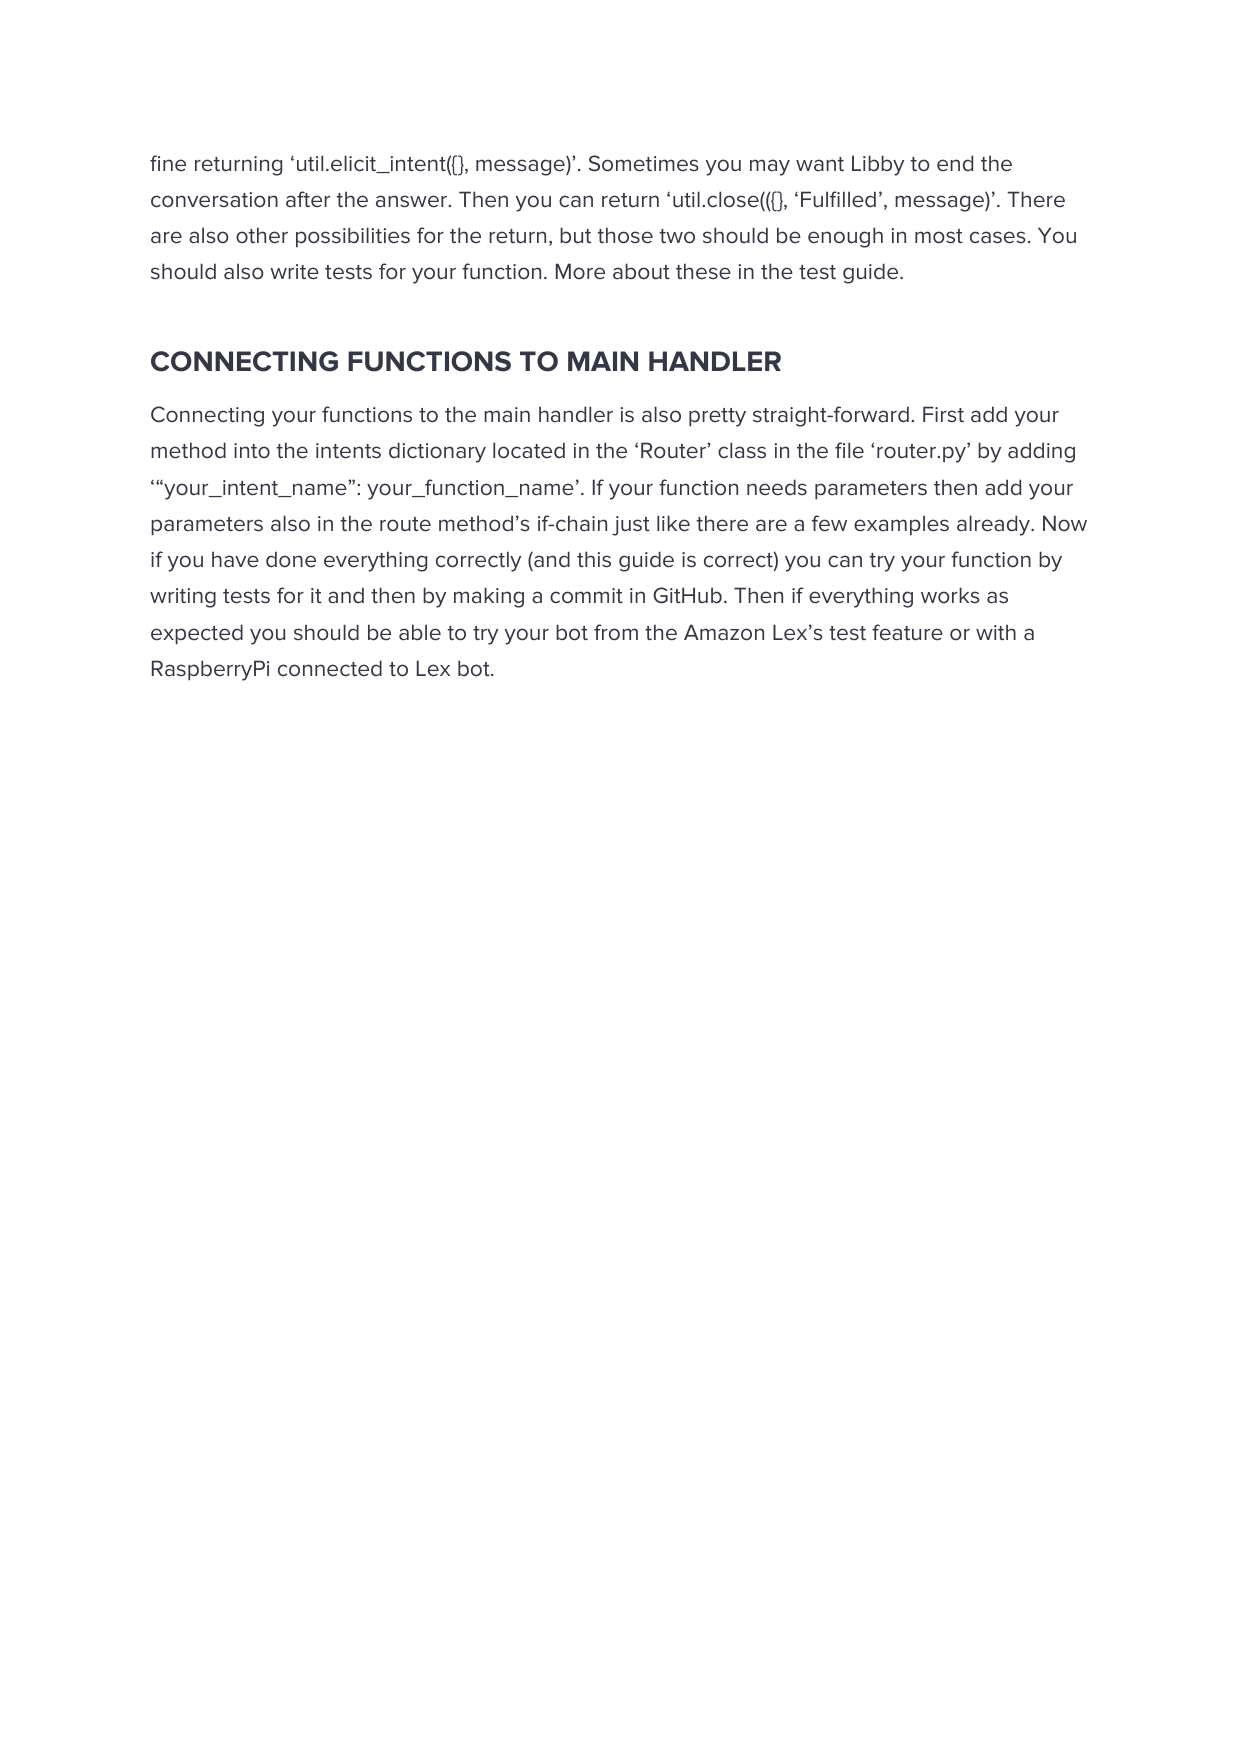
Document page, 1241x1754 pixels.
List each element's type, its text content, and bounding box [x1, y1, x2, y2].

subtitle CONNECTING FUNCTIONS TO MAIN HANDLER [150, 345, 1090, 381]
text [150, 150, 1090, 287]
text Connecting your functions to the main handler is also pretty straight-forward. First add your method into the intents dictionary located in the ‘Router’ class in the file ‘router.py’ by adding ‘“your_intent_name”: your_function_name’. If your function needs parameters then add your parameters also in the route method’s if-chain just like there are a few examples already. Now if you have done everything correctly (and this guide is correct) you can try your function by writing tests for it and then by making a commit in GitHub. Then if everything works as expected you should be able to try your bot from the Amazon Lex’s test feature or with a RaspberryPi connected to Lex bot. [150, 401, 1090, 683]
